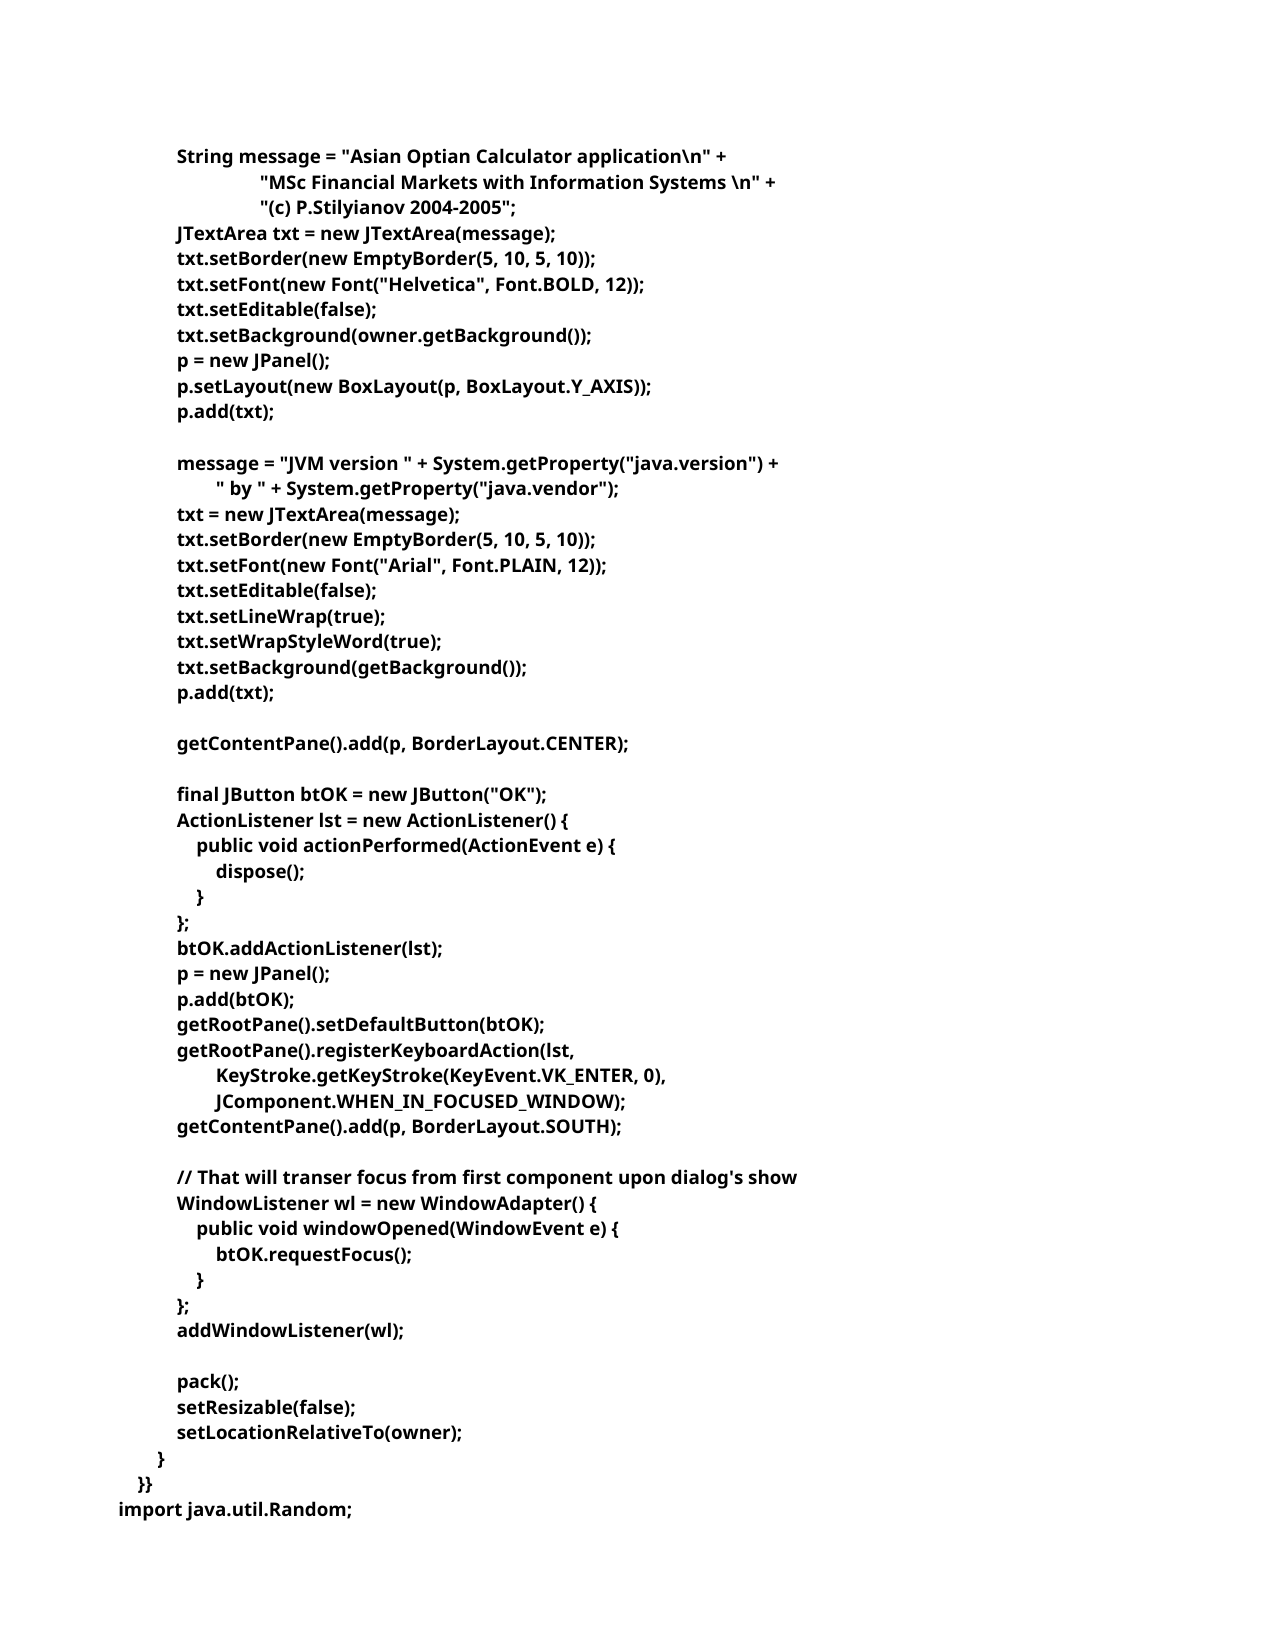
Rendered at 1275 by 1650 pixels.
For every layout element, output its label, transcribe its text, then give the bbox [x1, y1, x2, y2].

text }; [118, 909, 1157, 935]
text dispose(); [118, 858, 1157, 884]
text final JButton btOK = new JButton("OK"); [118, 782, 1157, 807]
text setLocationRelativeTo(owner); [118, 1420, 1157, 1445]
text setResizable(false); [118, 1394, 1157, 1420]
text txt.setEditable(false); [118, 577, 1157, 603]
text ActionListener lst = new ActionListener() { [118, 807, 1157, 833]
text public void windowOpened(WindowEvent e) { [118, 1216, 1157, 1241]
text }; [118, 1292, 1157, 1318]
text WindowListener wl = new WindowAdapter() { [118, 1190, 1157, 1216]
text import java.util.Random; [118, 1496, 1157, 1522]
text public void actionPerformed(ActionEvent e) { [118, 833, 1157, 858]
text message = "JVM version " + System.getProperty("java.version") + [118, 450, 1157, 475]
text txt.setWrapStyleWord(true); [118, 628, 1157, 654]
text JTextArea txt = new JTextArea(message); [118, 220, 1157, 246]
text }} [118, 1471, 1157, 1496]
text txt.setLineWrap(true); [118, 603, 1157, 628]
text " by " + System.getProperty("java.vendor"); [118, 475, 1157, 501]
text pack(); [118, 1369, 1157, 1394]
text txt.setBorder(new EmptyBorder(5, 10, 5, 10)); [118, 246, 1157, 271]
text getRootPane().registerKeyboardAction(lst, [118, 1037, 1157, 1062]
text txt.setBorder(new EmptyBorder(5, 10, 5, 10)); [118, 526, 1157, 552]
text JComponent.WHEN_IN_FOCUSED_WINDOW); [118, 1088, 1157, 1113]
text } [118, 884, 1157, 909]
text txt.setFont(new Font("Arial", Font.PLAIN, 12)); [118, 552, 1157, 577]
text addWindowListener(wl); [118, 1318, 1157, 1343]
text p = new JPanel(); [118, 960, 1157, 986]
text KeyStroke.getKeyStroke(KeyEvent.VK_ENTER, 0), [118, 1062, 1157, 1088]
text btOK.addActionListener(lst); [118, 935, 1157, 960]
text p.add(txt); [118, 679, 1157, 705]
text txt.setBackground(owner.getBackground()); [118, 322, 1157, 348]
text txt.setFont(new Font("Helvetica", Font.BOLD, 12)); [118, 271, 1157, 297]
text getRootPane().setDefaultButton(btOK); [118, 1011, 1157, 1037]
text p.add(btOK); [118, 986, 1157, 1011]
text } [118, 1445, 1157, 1471]
text txt.setEditable(false); [118, 297, 1157, 322]
text String message = "Asian Optian Calculator application\n" + [118, 144, 1157, 169]
text txt.setBackground(getBackground()); [118, 654, 1157, 679]
text getContentPane().add(p, BorderLayout.CENTER); [118, 731, 1157, 756]
text "MSc Financial Markets with Information Systems \n" + [118, 169, 1157, 195]
text p.setLayout(new BoxLayout(p, BoxLayout.Y_AXIS)); [118, 373, 1157, 399]
text txt = new JTextArea(message); [118, 501, 1157, 526]
text btOK.requestFocus(); [118, 1241, 1157, 1267]
text // That will transer focus from first component upon dialog's show [118, 1164, 1157, 1190]
text getContentPane().add(p, BorderLayout.SOUTH); [118, 1113, 1157, 1139]
text "(c) P.Stilyianov 2004-2005"; [118, 195, 1157, 220]
text p.add(txt); [118, 399, 1157, 424]
text p = new JPanel(); [118, 348, 1157, 373]
text } [118, 1267, 1157, 1292]
